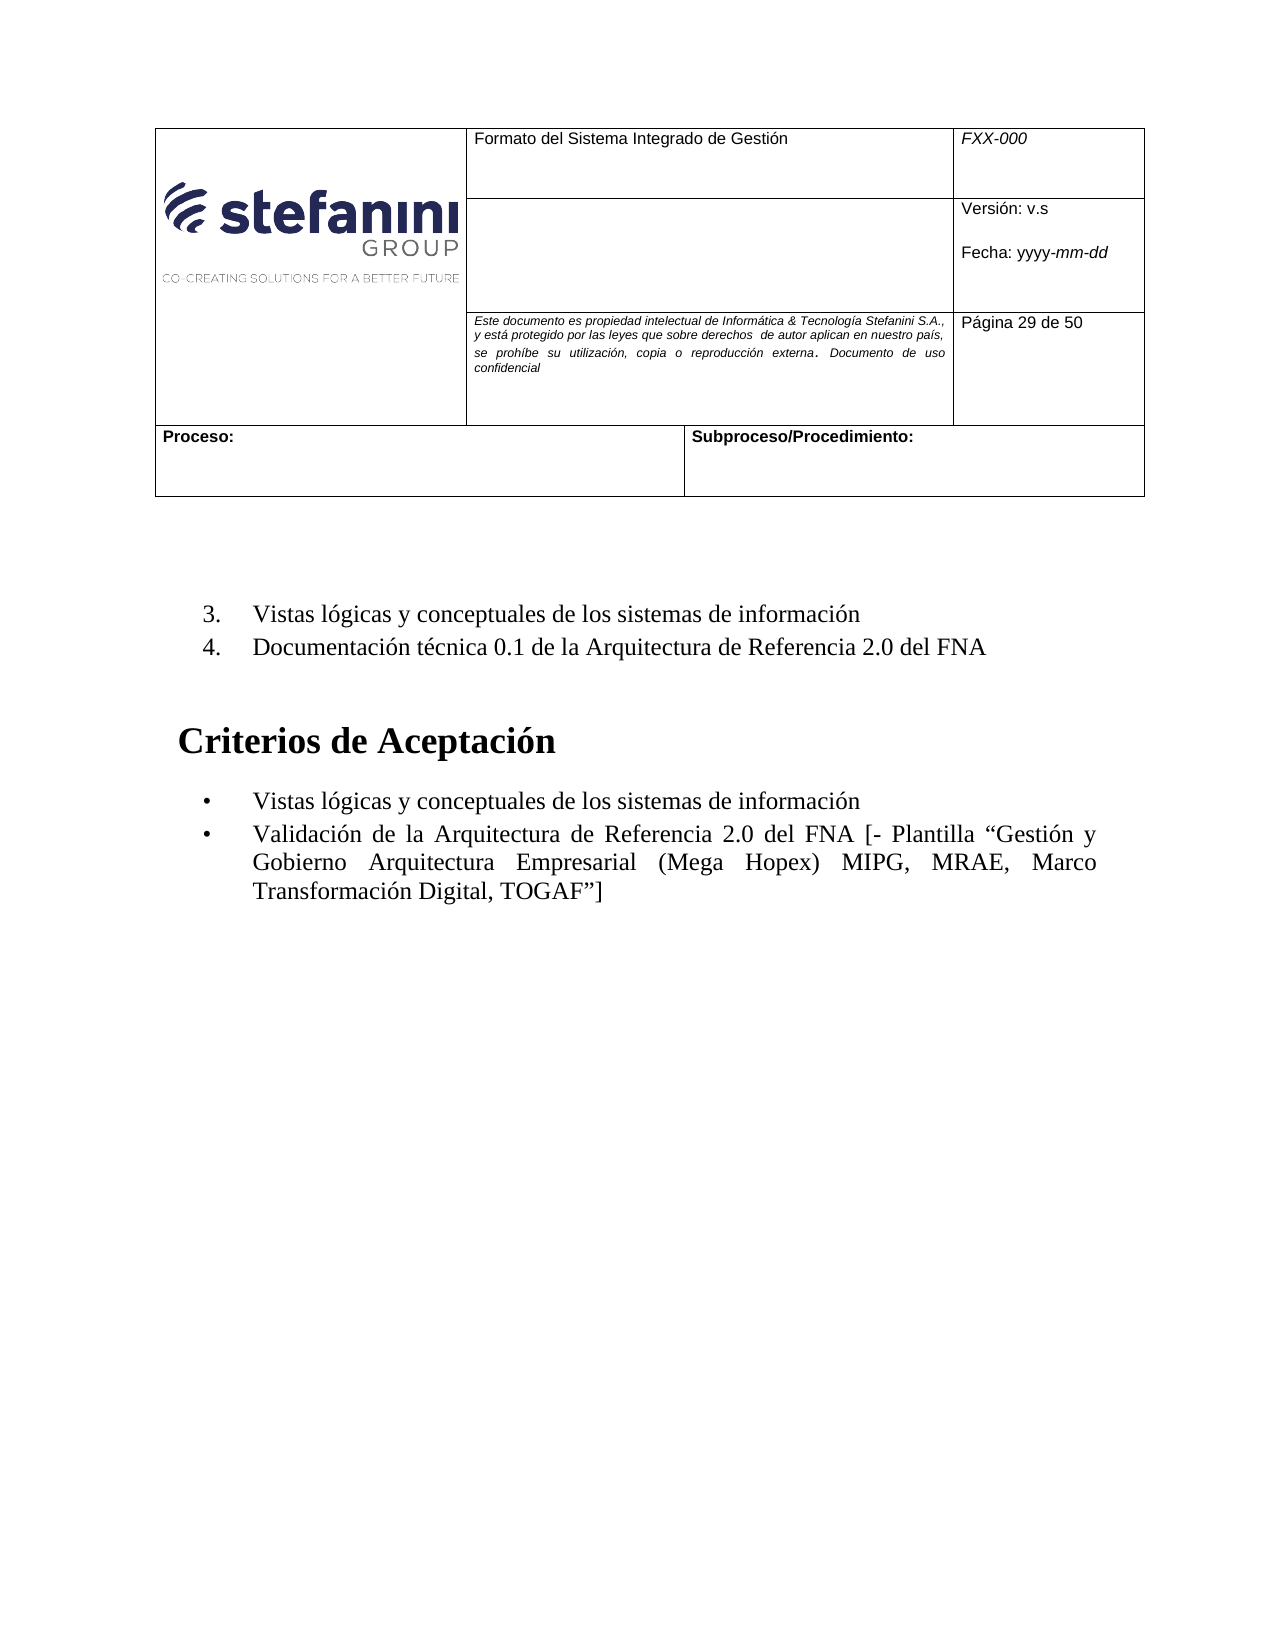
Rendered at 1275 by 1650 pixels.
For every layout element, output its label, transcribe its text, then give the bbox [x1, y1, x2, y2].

picture [162, 182, 460, 286]
list Vistas lógicas y conceptuales de los sistemas de información [202, 599, 1098, 628]
list Documentación técnica 0.1 de la Arquitectura de Referencia 2.0 del FNA [202, 632, 1098, 661]
list Vistas lógicas y conceptuales de los sistemas de información [202, 786, 1098, 815]
list Validación de la Arquitectura de Referencia 2.0 del FNA [- Plantilla “Gestión y Gobierno Arquitectura Empresarial (Mega Hopex) MIPG, MRAE, Marco Transformación Digital, TOGAF”] [202, 819, 1098, 905]
subtitle Criterios de Aceptación [177, 718, 1098, 761]
